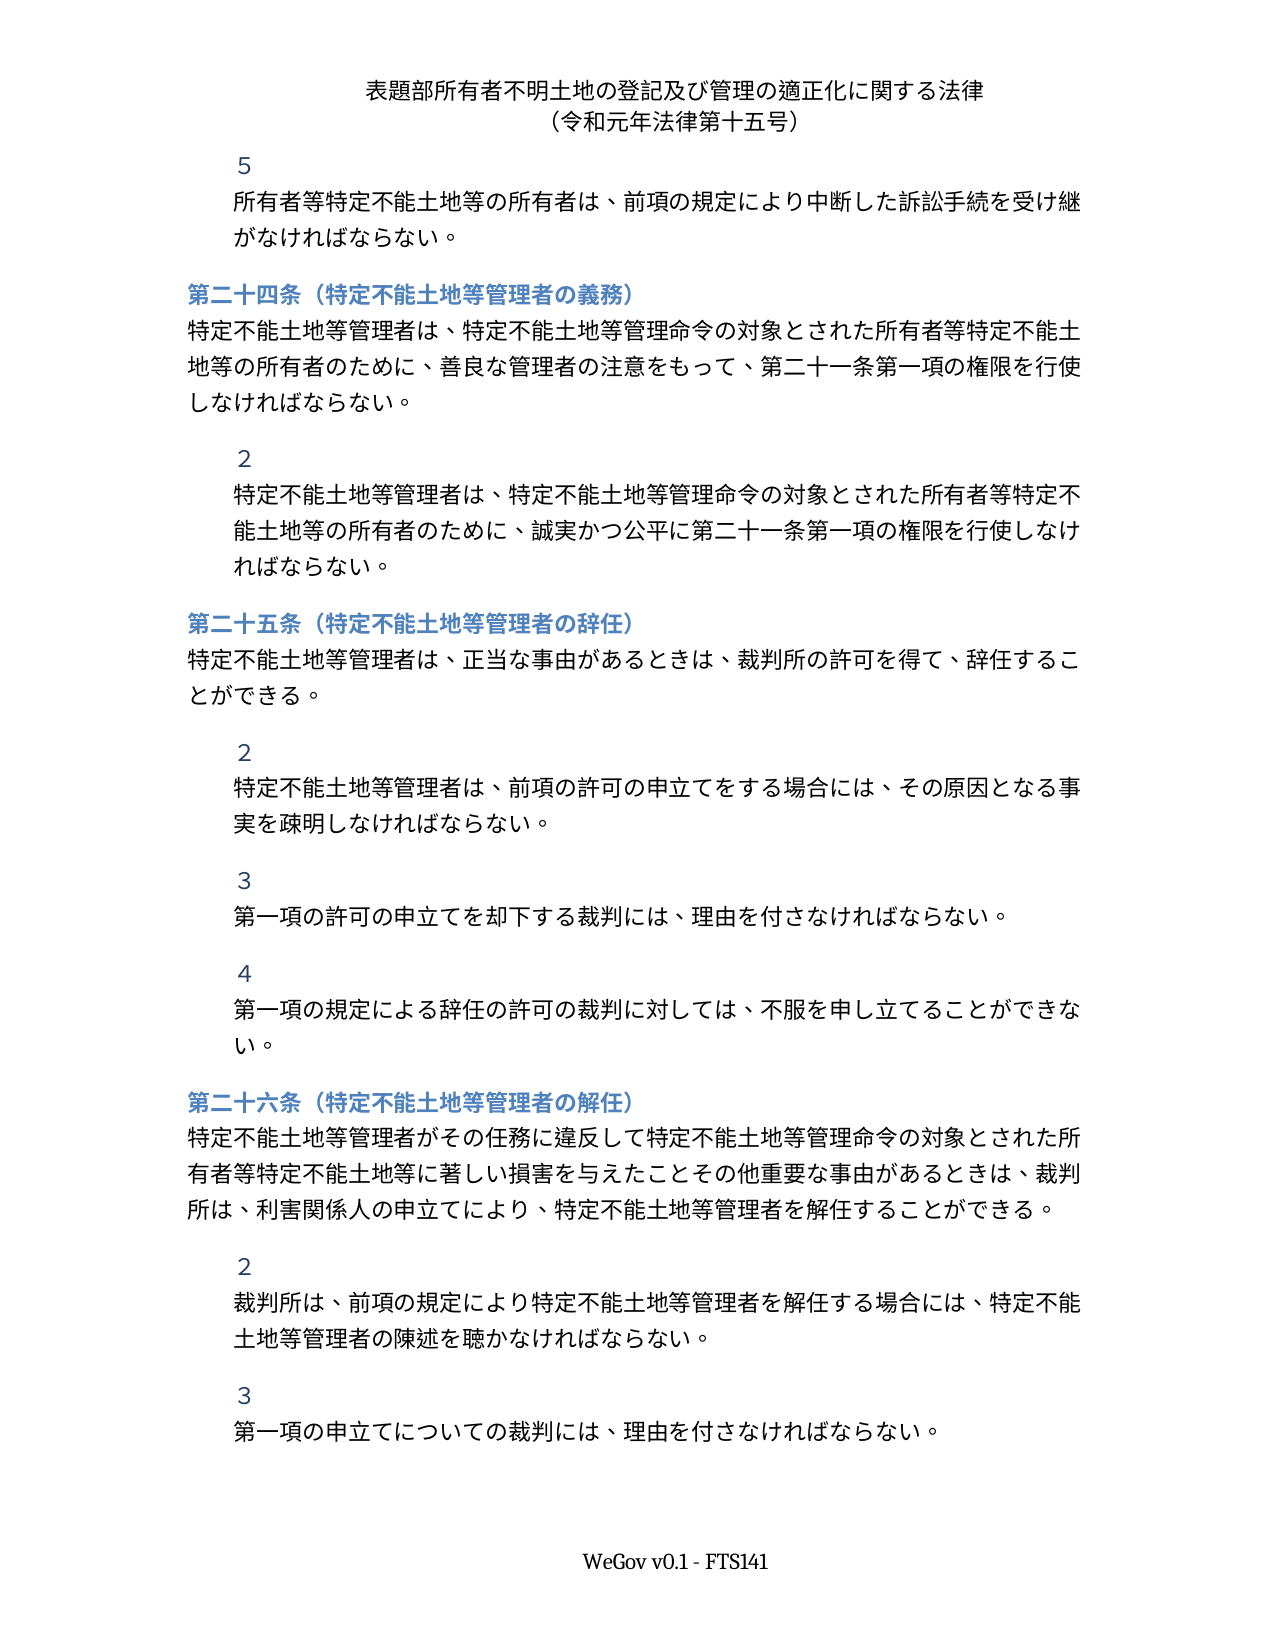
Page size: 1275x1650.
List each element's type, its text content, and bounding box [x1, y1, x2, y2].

text 第一項の申立てについての裁判には、理由を付さなければならない。 [233, 1416, 1087, 1447]
subtitle ５ [233, 150, 1087, 181]
text 第一項の規定による辞任の許可の裁判に対しては、不服を申し立てることができない。 [233, 994, 1087, 1061]
text 所有者等特定不能土地等の所有者は、前項の規定により中断した訴訟手続を受け継がなければならない。 [233, 186, 1087, 253]
subtitle ２ [233, 736, 1087, 768]
text 特定不能土地等管理者がその任務に違反して特定不能土地等管理命令の対象とされた所有者等特定不能土地等に著しい損害を与えたことその他重要な事由があるときは、裁判所は、利害関係人の申立てにより、特定不能土地等管理者を解任することができる。 [187, 1122, 1087, 1226]
subtitle 第二十五条（特定不能土地等管理者の辞任） [187, 608, 1087, 639]
text 特定不能土地等管理者は、正当な事由があるときは、裁判所の許可を得て、辞任することができる。 [187, 644, 1087, 711]
text 第一項の許可の申立てを却下する裁判には、理由を付さなければならない。 [233, 901, 1087, 932]
text 特定不能土地等管理者は、特定不能土地等管理命令の対象とされた所有者等特定不能土地等の所有者のために、誠実かつ公平に第二十一条第一項の権限を行使しなければならない。 [233, 479, 1087, 582]
subtitle ２ [233, 1251, 1087, 1282]
text 特定不能土地等管理者は、前項の許可の申立てをする場合には、その原因となる事実を疎明しなければならない。 [233, 772, 1087, 839]
subtitle 第二十四条（特定不能土地等管理者の義務） [187, 279, 1087, 310]
subtitle ３ [233, 865, 1087, 896]
subtitle ４ [233, 958, 1087, 989]
subtitle ３ [233, 1380, 1087, 1411]
text 特定不能土地等管理者は、特定不能土地等管理命令の対象とされた所有者等特定不能土地等の所有者のために、善良な管理者の注意をもって、第二十一条第一項の権限を行使しなければならない。 [187, 314, 1087, 418]
subtitle 第二十六条（特定不能土地等管理者の解任） [187, 1086, 1087, 1118]
subtitle ２ [233, 443, 1087, 474]
text 裁判所は、前項の規定により特定不能土地等管理者を解任する場合には、特定不能土地等管理者の陳述を聴かなければならない。 [233, 1287, 1087, 1354]
